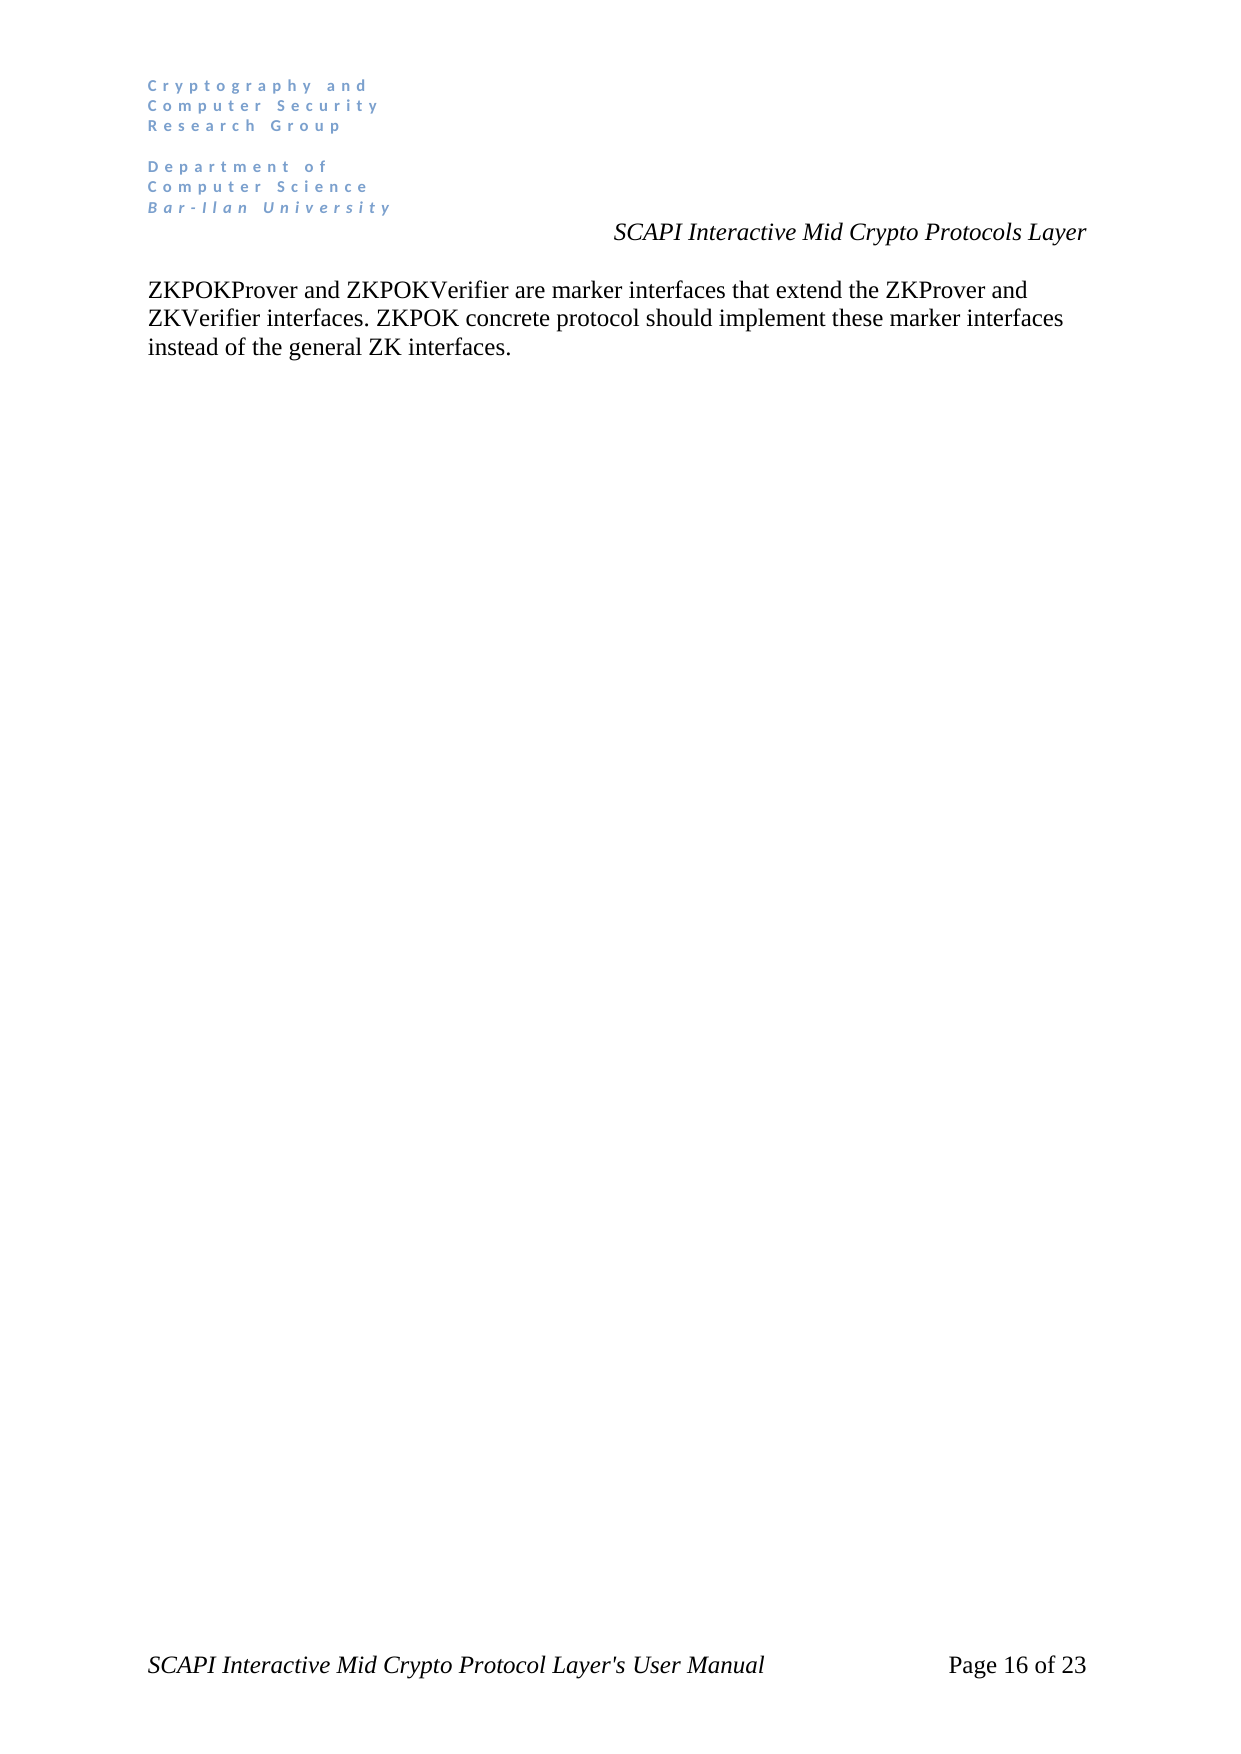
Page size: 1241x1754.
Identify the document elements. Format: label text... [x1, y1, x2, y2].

text ZKPOKProver and ZKPOKVerifier are marker interfaces that extend the ZKProver and ZKVerifier interfaces. ZKPOK concrete protocol should implement these marker interfaces instead of the general ZK interfaces. [148, 275, 1092, 361]
